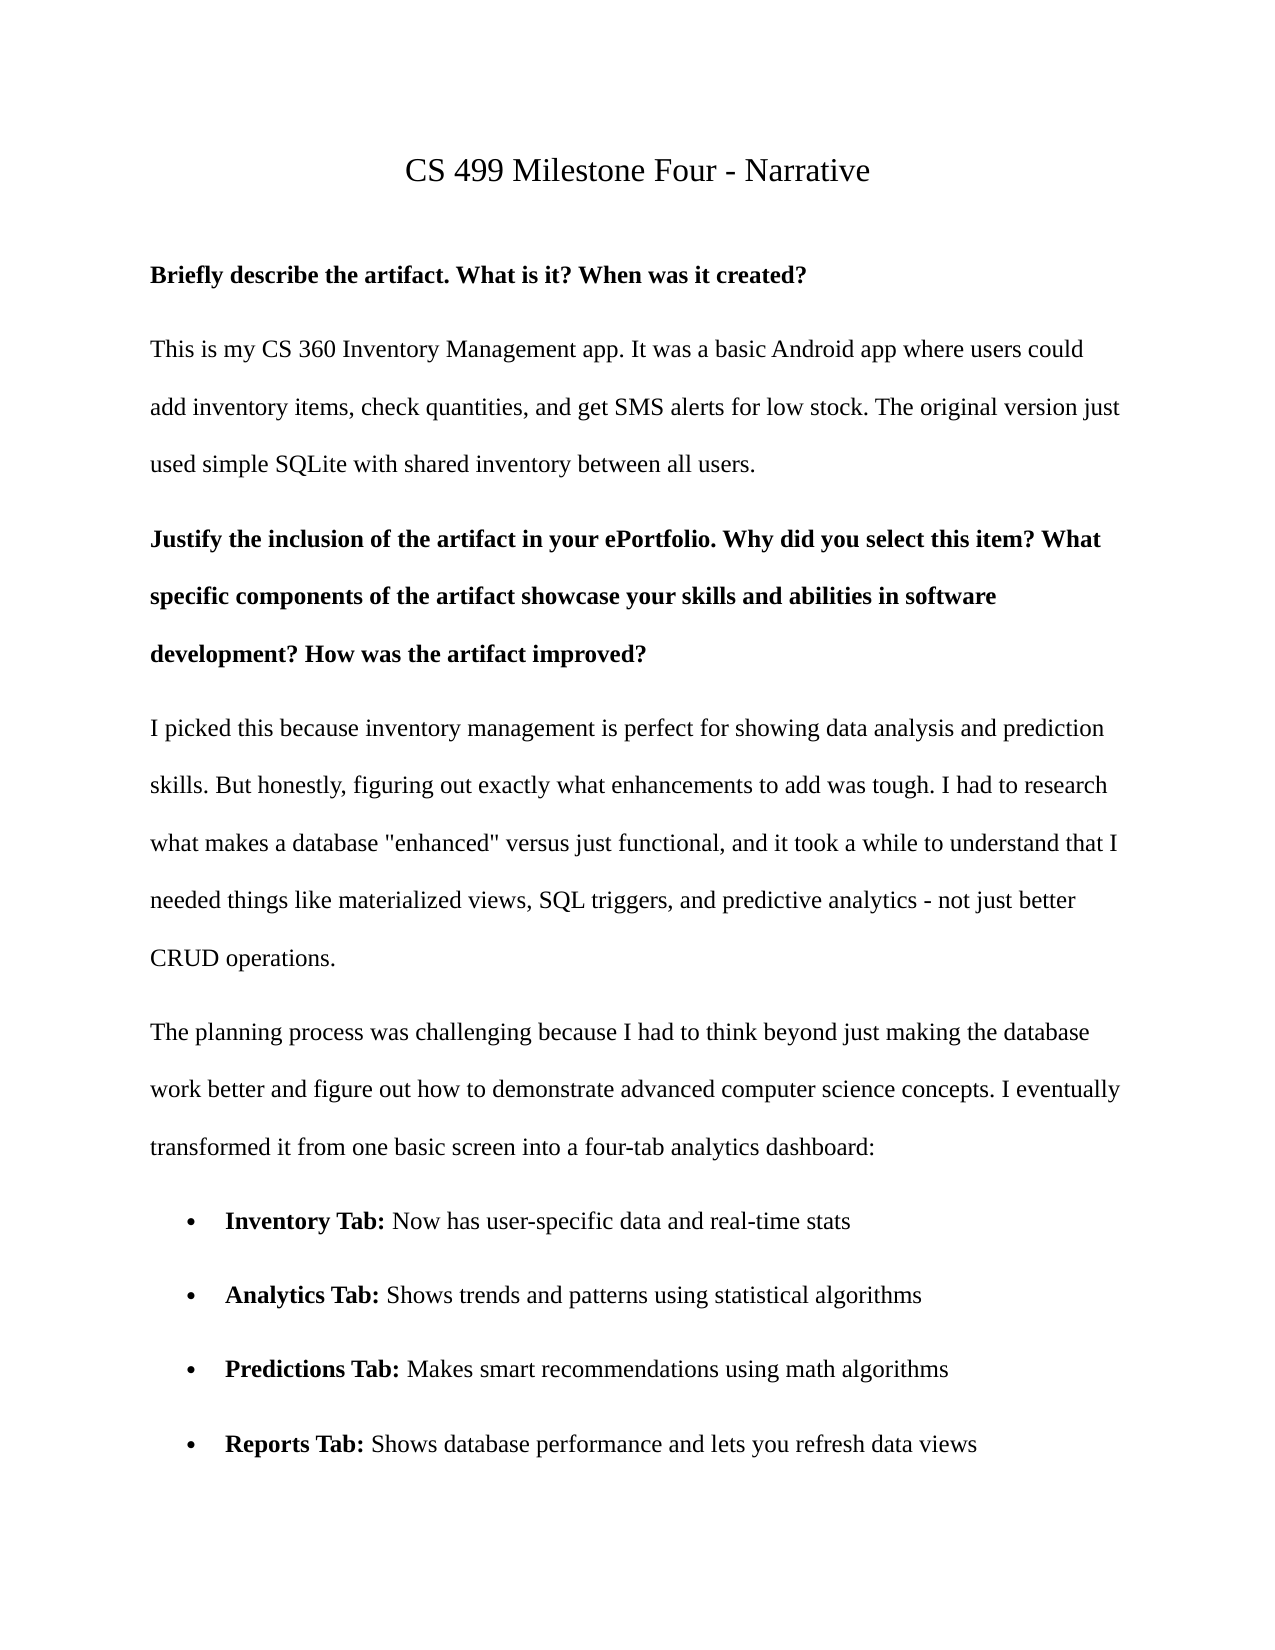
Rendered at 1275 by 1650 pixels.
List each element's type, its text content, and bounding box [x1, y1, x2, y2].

text Justify the inclusion of the artifact in your ePortfolio. Why did you select this item? What specific components of the artifact showcase your skills and abilities in software development? How was the artifact improved? [150, 524, 1125, 667]
text This is my CS 360 Inventory Management app. It was a basic Android app where users could add inventory items, check quantities, and get SMS alerts for low stock. The original version just used simple SQLite with shared inventory between all users. [150, 334, 1125, 478]
list Analytics Tab: Shows trends and patterns using statistical algorithms [187, 1280, 1125, 1309]
list Inventory Tab: Now has user-specific data and real-time stats [187, 1206, 1125, 1235]
list Reports Tab: Shows database performance and lets you refresh data views [187, 1429, 1125, 1457]
text Briefly describe the artifact. What is it? When was it created? [150, 260, 1125, 289]
text CS 499 Milestone Four - Narrative [150, 150, 1125, 188]
text The planning process was challenging because I had to think beyond just making the database work better and figure out how to demonstrate advanced computer science concepts. I eventually transformed it from one basic screen into a four-tab analytics dashboard: [150, 1017, 1125, 1161]
list Predictions Tab: Makes smart recommendations using math algorithms [187, 1354, 1125, 1383]
text I picked this because inventory management is perfect for showing data analysis and prediction skills. But honestly, figuring out exactly what enhancements to add was tough. I had to research what makes a database "enhanced" versus just functional, and it took a while to understand that I needed things like materialized views, SQL triggers, and predictive analytics - not just better CRUD operations. [150, 713, 1125, 972]
